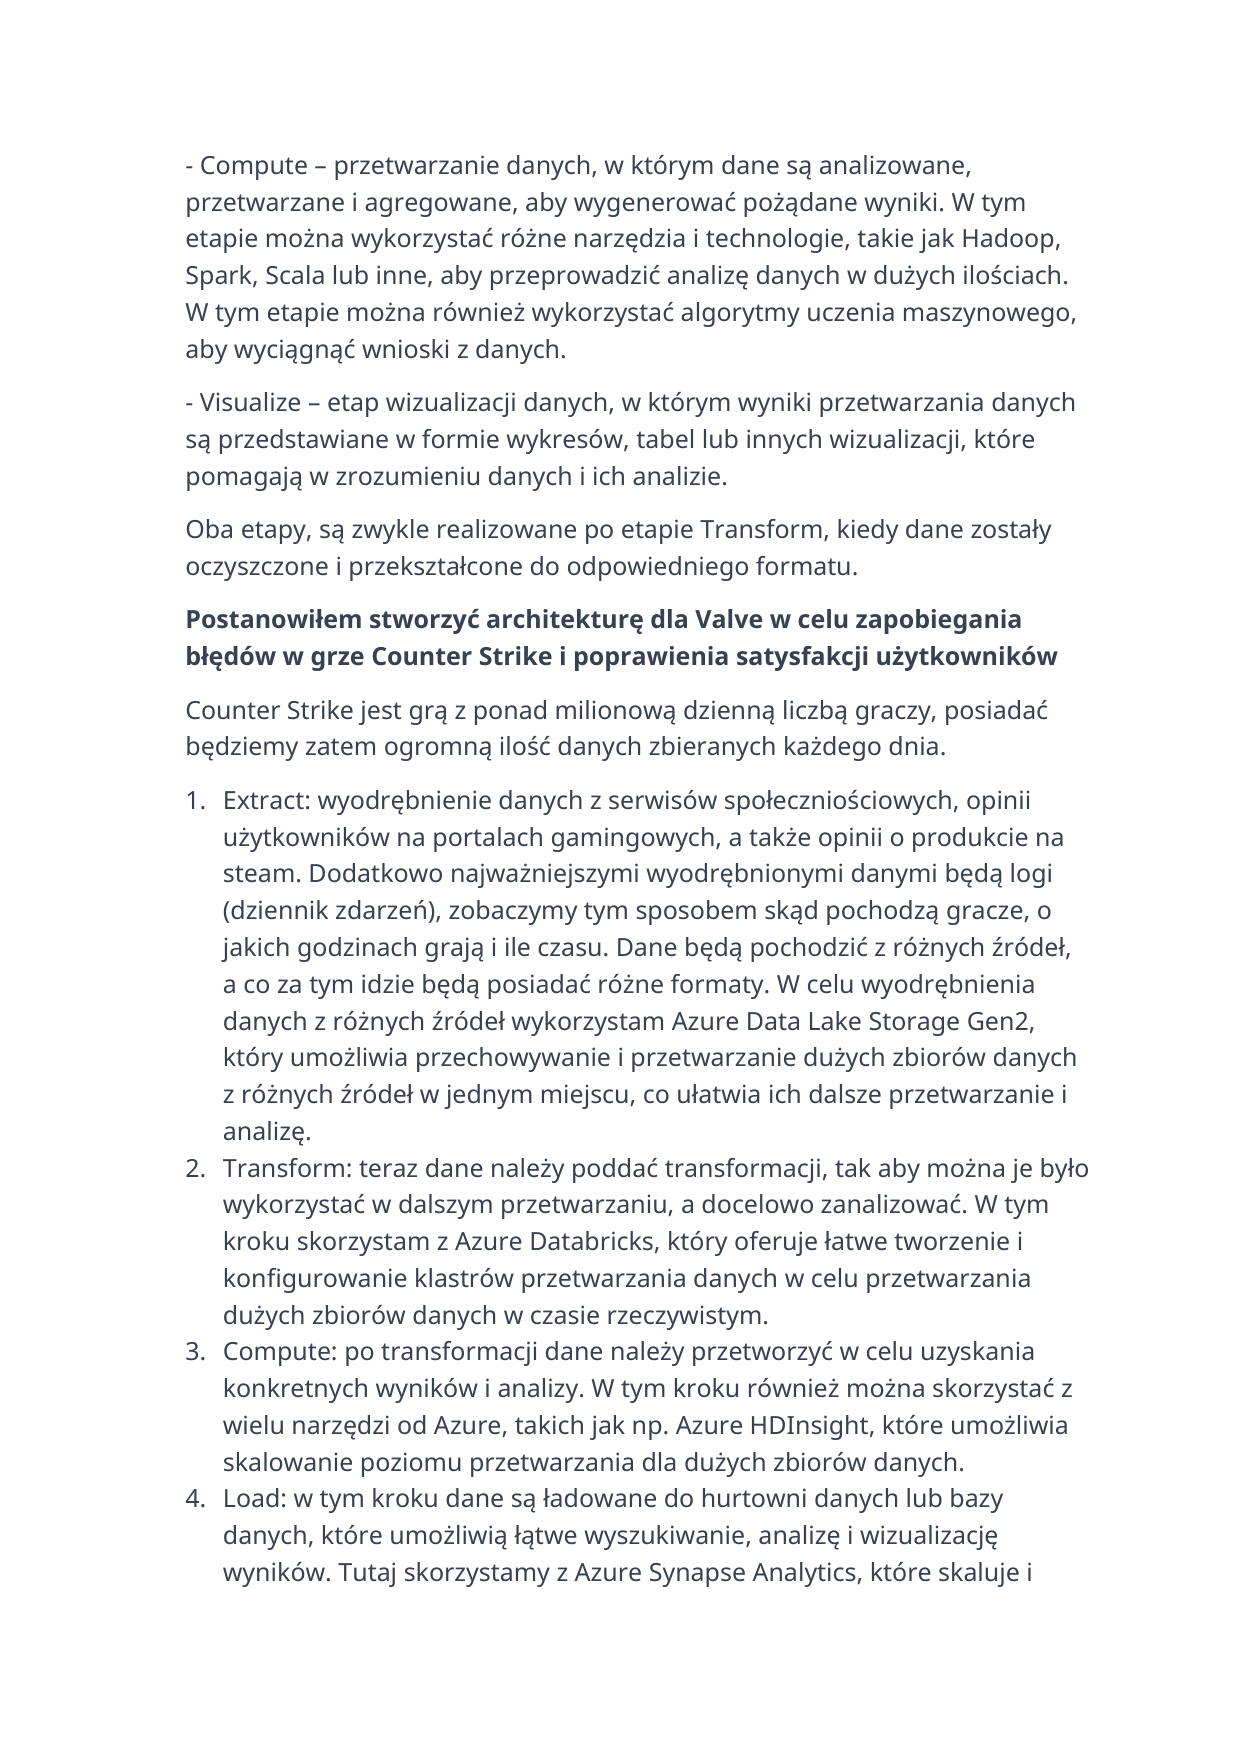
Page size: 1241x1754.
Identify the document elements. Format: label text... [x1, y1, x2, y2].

text - Compute – przetwarzanie danych, w którym dane są analizowane, przetwarzane i agregowane, aby wygenerować pożądane wyniki. W tym etapie można wykorzystać różne narzędzia i technologie, takie jak Hadoop, Spark, Scala lub inne, aby przeprowadzić analizę danych w dużych ilościach. W tym etapie można również wykorzystać algorytmy uczenia maszynowego, aby wyciągnąć wnioski z danych. [185, 148, 1093, 366]
list Extract: wyodrębnienie danych z serwisów społeczniościowych, opinii użytkowników na portalach gamingowych, a także opinii o produkcie na steam. Dodatkowo najważniejszymi wyodrębnionymi danymi będą logi (dziennik zdarzeń), zobaczymy tym sposobem skąd pochodzą gracze, o jakich godzinach grają i ile czasu. Dane będą pochodzić z różnych źródeł, a co za tym idzie będą posiadać różne formaty. W celu wyodrębnienia danych z różnych źródeł wykorzystam Azure Data Lake Storage Gen2, który umożliwia przechowywanie i przetwarzanie dużych zbiorów danych z różnych źródeł w jednym miejscu, co ułatwia ich dalsze przetwarzanie i analizę. [185, 782, 1093, 1147]
list Transform: teraz dane należy poddać transformacji, tak aby można je było wykorzystać w dalszym przetwarzaniu, a docelowo zanalizować. W tym kroku skorzystam z Azure Databricks, który oferuje łatwe tworzenie i konfigurowanie klastrów przetwarzania danych w celu przetwarzania dużych zbiorów danych w czasie rzeczywistym. [185, 1150, 1093, 1331]
text - Visualize – etap wizualizacji danych, w którym wyniki przetwarzania danych są przedstawiane w formie wykresów, tabel lub innych wizualizacji, które pomagają w zrozumieniu danych i ich analizie. [185, 385, 1093, 492]
text Postanowiłem stworzyć architekturę dla Valve w celu zapobiegania błędów w grze Counter Strike i poprawienia satysfakcji użytkowników [185, 602, 1093, 673]
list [185, 1481, 1093, 1589]
text Oba etapy, są zwykle realizowane po etapie Transform, kiedy dane zostały oczyszczone i przekształcone do odpowiedniego formatu. [185, 512, 1093, 583]
list Compute: po transformacji dane należy przetworzyć w celu uzyskania konkretnych wyników i analizy. W tym kroku również można skorzystać z wielu narzędzi od Azure, takich jak np. Azure HDInsight, które umożliwia skalowanie poziomu przetwarzania dla dużych zbiorów danych. [185, 1334, 1093, 1478]
text Counter Strike jest grą z ponad milionową dzienną liczbą graczy, posiadać będziemy zatem ogromną ilość danych zbieranych każdego dnia. [185, 692, 1093, 763]
